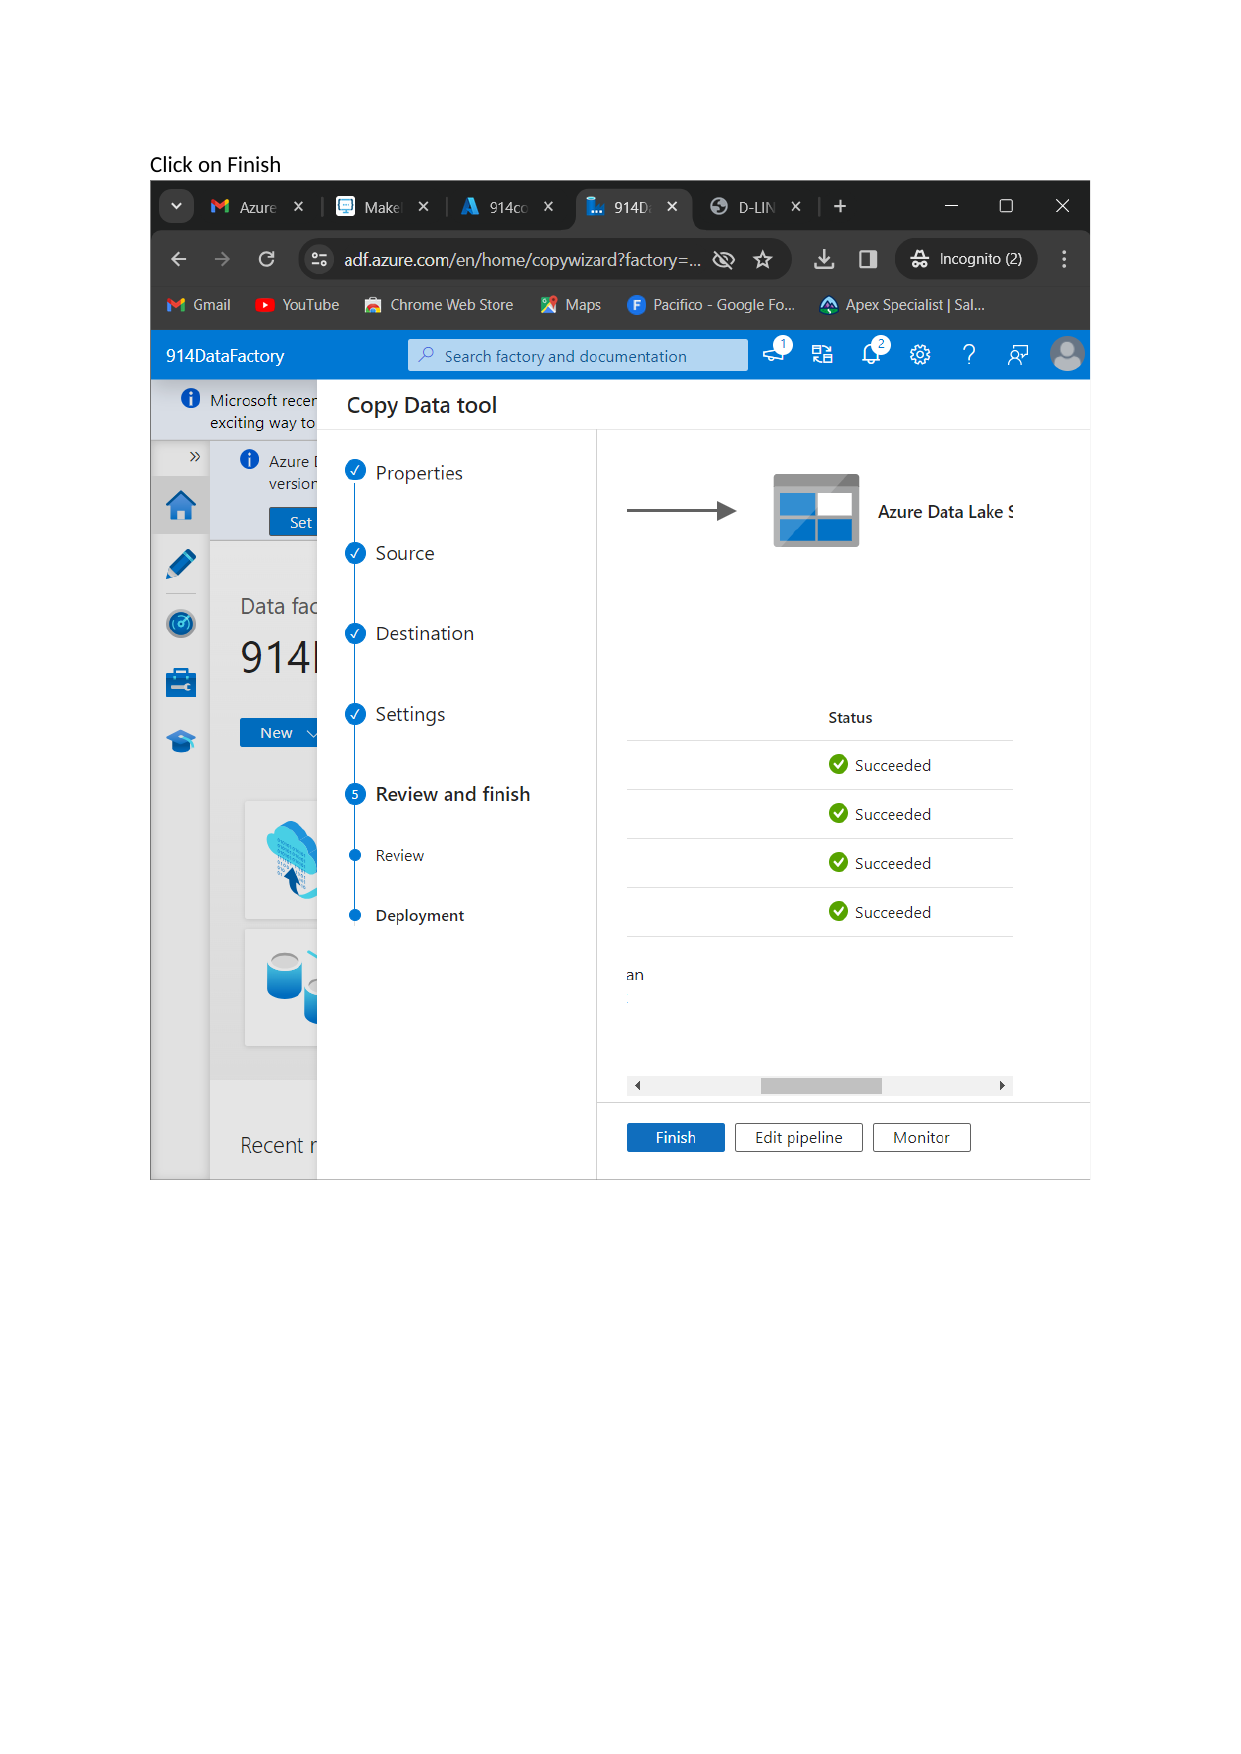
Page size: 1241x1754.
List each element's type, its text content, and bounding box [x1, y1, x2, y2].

picture [150, 180, 1091, 1180]
text Click on Finish [150, 150, 1090, 180]
